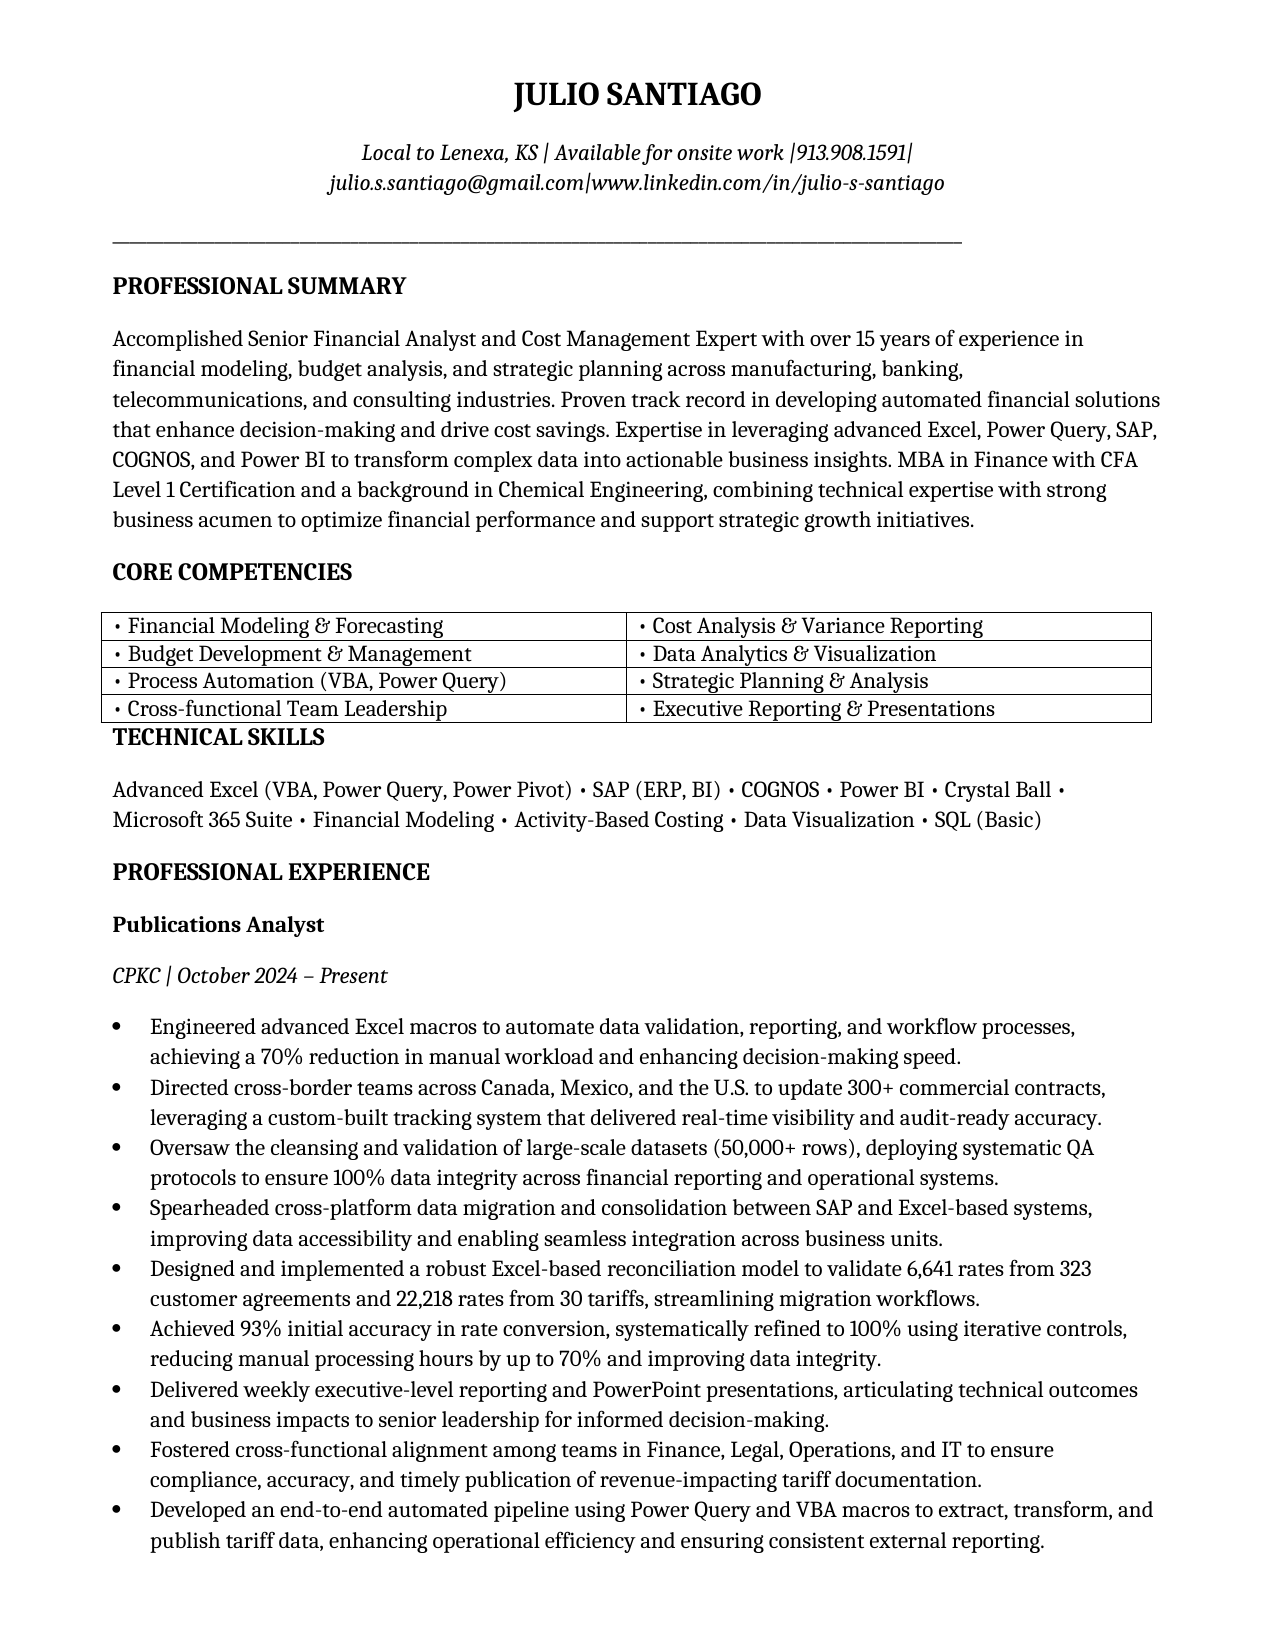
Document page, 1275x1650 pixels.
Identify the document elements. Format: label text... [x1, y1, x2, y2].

text Accomplished Senior Financial Analyst and Cost Management Expert with over 15 years of experience in financial modeling, budget analysis, and strategic planning across manufacturing, banking, telecommunications, and consulting industries. Proven track record in developing automated financial solutions that enhance decision-making and drive cost savings. Expertise in leveraging advanced Excel, Power Query, SAP, COGNOS, and Power BI to transform complex data into actionable business insights. MBA in Finance with CFA Level 1 Certification and a background in Chemical Engineering, combining technical expertise with strong business acumen to optimize financial performance and support strategic growth initiatives. [112, 326, 1162, 534]
text Advanced Excel (VBA, Power Query, Power Pivot) • SAP (ERP, BI) • COGNOS • Power BI • Crystal Ball • Microsoft 365 Suite • Financial Modeling • Activity-Based Costing • Data Visualization • SQL (Basic) [112, 777, 1162, 833]
table_cell • Strategic Planning & Analysis [627, 668, 1151, 694]
table_cell • Process Automation (VBA, Power Query) [102, 668, 626, 694]
text JULIO SANTIAGO [112, 75, 1162, 113]
text TECHNICAL SKILLS [112, 723, 1162, 752]
list Designed and implemented a robust Excel-based reconciliation model to validate 6,641 rates from 323 customer agreements and 22,218 rates from 30 tariffs, streamlining migration workflows. [112, 1256, 1162, 1312]
text CPKC | October 2024 – Present [112, 963, 1162, 989]
table_cell • Budget Development & Management [102, 641, 626, 667]
list Developed an end-to-end automated pipeline using Power Query and VBA macros to extract, transform, and publish tariff data, enhancing operational efficiency and ensuring consistent external reporting. [112, 1497, 1162, 1554]
text PROFESSIONAL SUMMARY [112, 272, 1162, 301]
list Engineered advanced Excel macros to automate data validation, reporting, and workflow processes, achieving a 70% reduction in manual workload and enhancing decision-making speed. [112, 1014, 1162, 1070]
text ____________________________________________________________________________________________________ [112, 221, 1162, 247]
table_header • Cost Analysis & Variance Reporting [627, 613, 1151, 639]
list Achieved 93% initial accuracy in rate conversion, systematically refined to 100% using iterative controls, reducing manual processing hours by up to 70% and improving data integrity. [112, 1316, 1162, 1372]
table_cell • Executive Reporting & Presentations [627, 695, 1151, 722]
list Delivered weekly executive-level reporting and PowerPoint presentations, articulating technical outcomes and business impacts to senior leadership for informed decision-making. [112, 1376, 1162, 1433]
list Fostered cross-functional alignment among teams in Finance, Legal, Operations, and IT to ensure compliance, accuracy, and timely publication of revenue-impacting tariff documentation. [112, 1437, 1162, 1493]
text CORE COMPETENCIES [112, 558, 1162, 587]
list Oversaw the cleansing and validation of large-scale datasets (50,000+ rows), deploying systematic QA protocols to ensure 100% data integrity across financial reporting and operational systems. [112, 1135, 1162, 1191]
table_cell • Data Analytics & Visualization [627, 641, 1151, 667]
text PROFESSIONAL EXPERIENCE [112, 858, 1162, 887]
list Spearheaded cross-platform data migration and consolidation between SAP and Excel-based systems, improving data accessibility and enabling seamless integration across business units. [112, 1195, 1162, 1252]
text Publications Analyst [112, 912, 1162, 938]
list Directed cross-border teams across Canada, Mexico, and the U.S. to update 300+ commercial contracts, leveraging a custom-built tracking system that delivered real-time visibility and audit-ready accuracy. [112, 1074, 1162, 1131]
text Local to Lenexa, KS | Available for onsite work |913.908.1591| julio.s.santiago@gmail.com|www.linkedin.com/in/julio-s-santiago [112, 140, 1162, 196]
table_cell • Cross-functional Team Leadership [102, 695, 626, 722]
table_header • Financial Modeling & Forecasting [102, 613, 626, 639]
